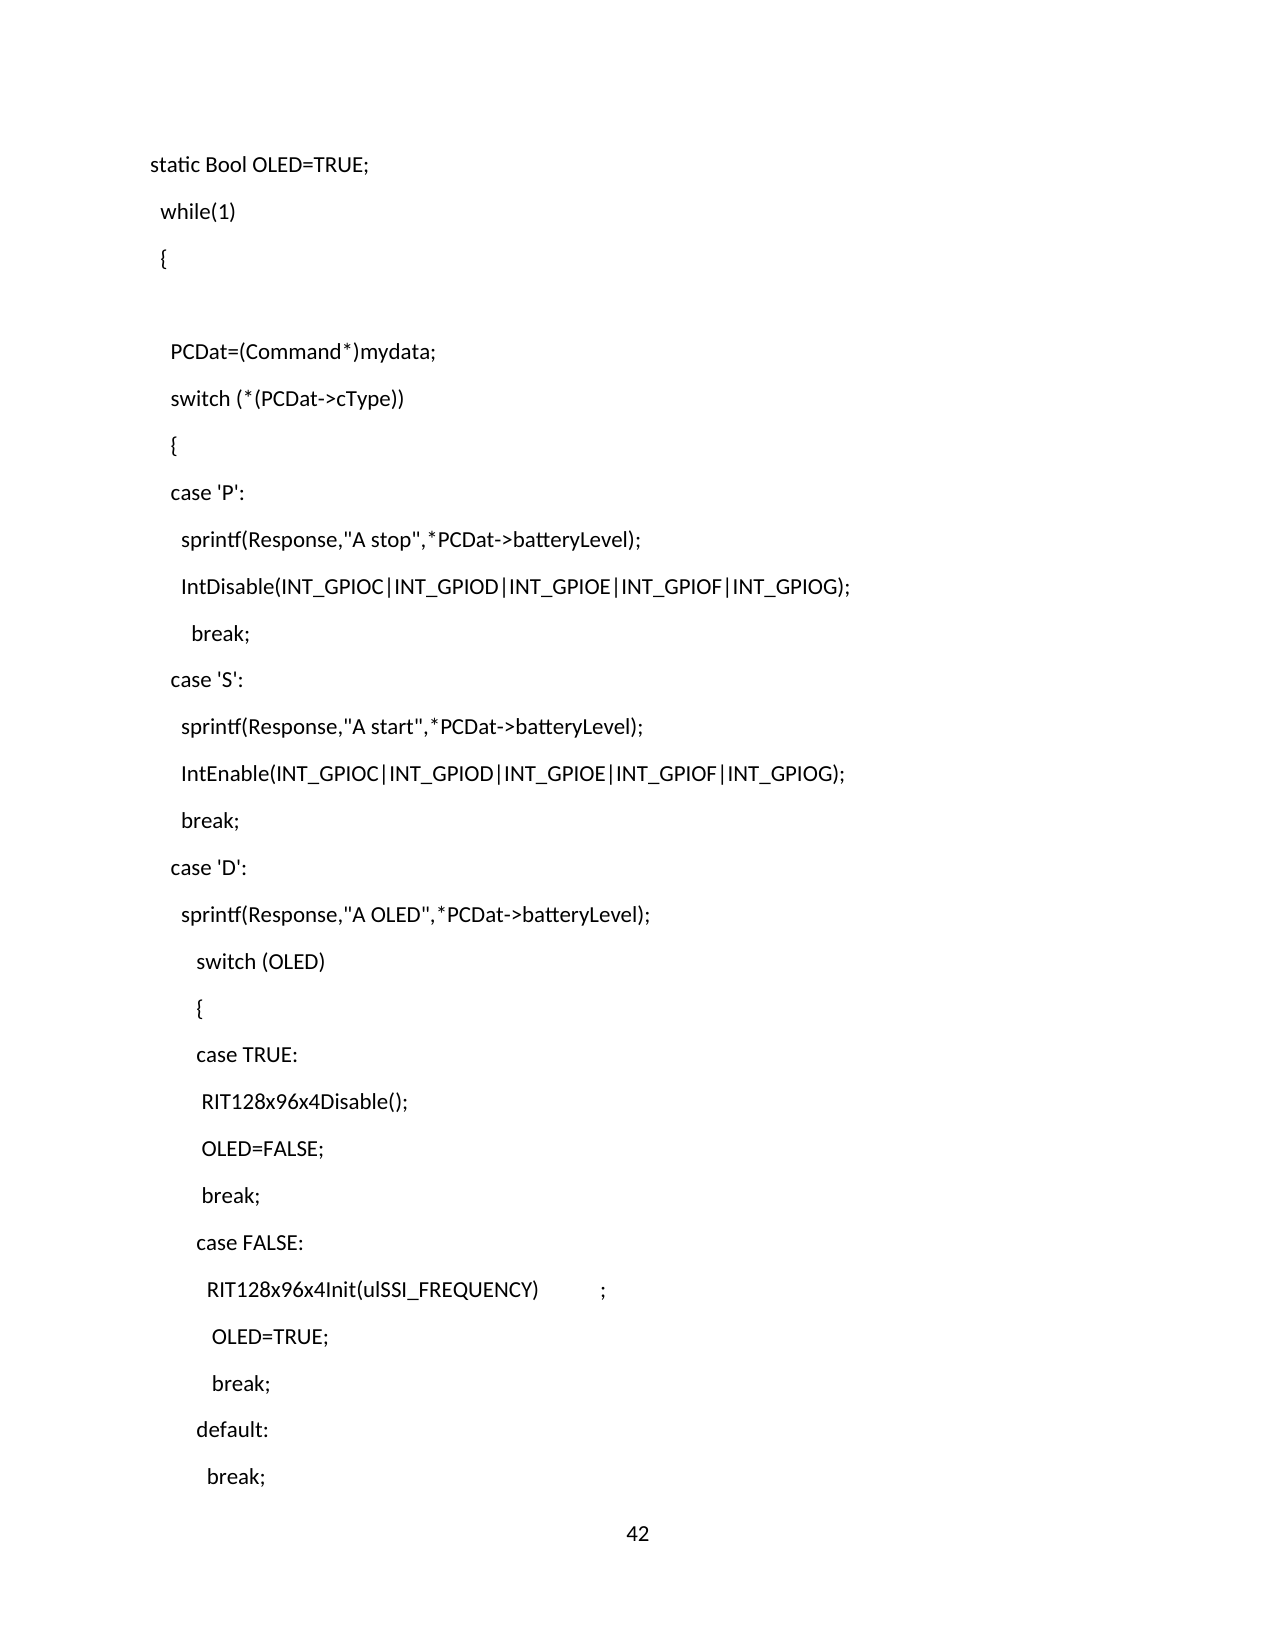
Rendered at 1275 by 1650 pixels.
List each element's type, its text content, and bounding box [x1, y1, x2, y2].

text switch (OLED) [150, 947, 1125, 975]
text break; [150, 1369, 1125, 1397]
text switch (*(PCDat->cType)) [150, 384, 1125, 412]
text break; [150, 806, 1125, 834]
text IntEnable(INT_GPIOC|INT_GPIOD|INT_GPIOE|INT_GPIOF|INT_GPIOG); [150, 759, 1125, 787]
text case TRUE: [150, 1041, 1125, 1069]
text default: [150, 1416, 1125, 1444]
text OLED=FALSE; [150, 1134, 1125, 1162]
text { [150, 431, 1125, 459]
text { [150, 244, 1125, 272]
text while(1) [150, 197, 1125, 225]
text case 'S': [150, 666, 1125, 694]
text case 'D': [150, 853, 1125, 881]
text case 'P': [150, 478, 1125, 506]
text { [150, 994, 1125, 1022]
text PCDat=(Command*)mydata; [150, 337, 1125, 366]
text OLED=TRUE; [150, 1322, 1125, 1350]
text IntDisable(INT_GPIOC|INT_GPIOD|INT_GPIOE|INT_GPIOF|INT_GPIOG); [150, 572, 1125, 600]
text RIT128x96x4Init(ulSSI_FREQUENCY) ; [150, 1275, 1125, 1303]
text RIT128x96x4Disable(); [150, 1087, 1125, 1116]
text sprintf(Response,"A start",*PCDat->batteryLevel); [150, 712, 1125, 741]
text static Bool OLED=TRUE; [150, 150, 1125, 178]
text break; [150, 1181, 1125, 1209]
text case FALSE: [150, 1228, 1125, 1256]
text break; [150, 1462, 1125, 1491]
text break; [150, 619, 1125, 647]
text sprintf(Response,"A OLED",*PCDat->batteryLevel); [150, 900, 1125, 928]
text sprintf(Response,"A stop",*PCDat->batteryLevel); [150, 525, 1125, 553]
